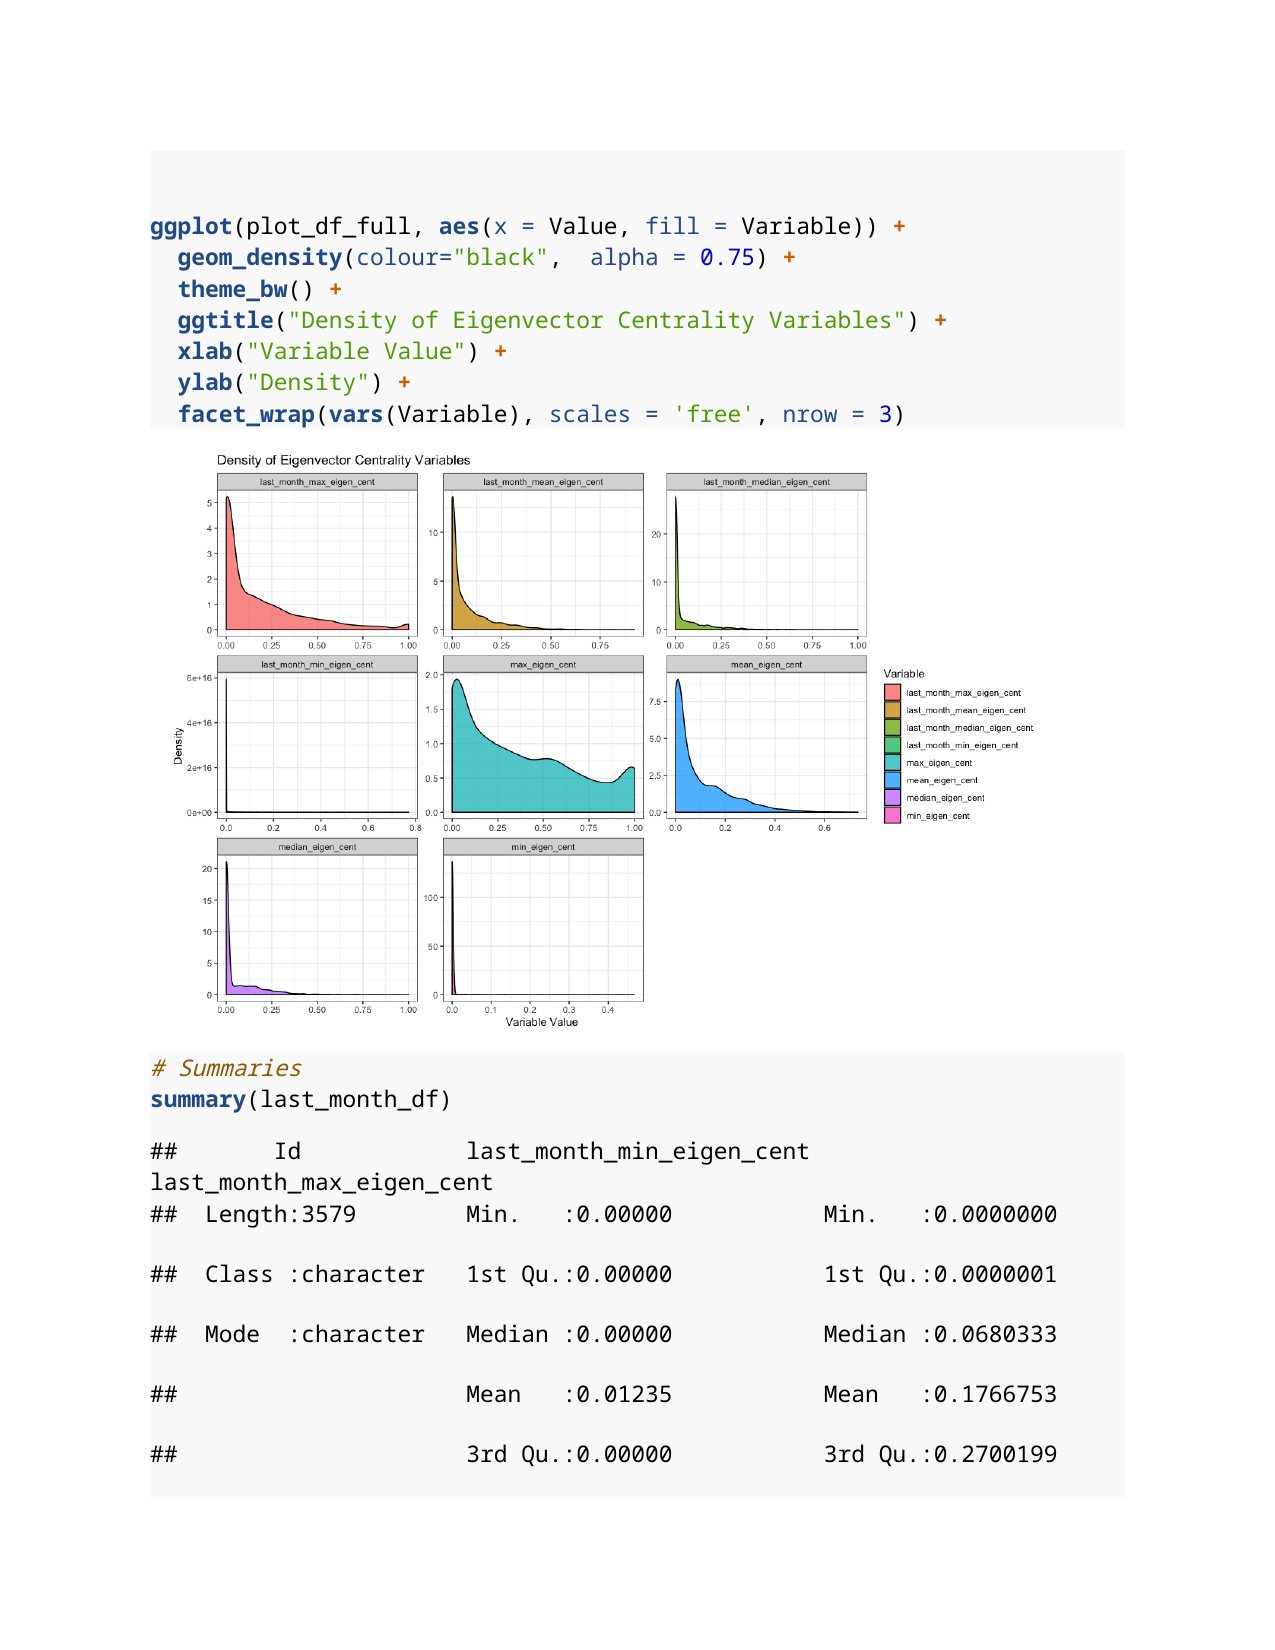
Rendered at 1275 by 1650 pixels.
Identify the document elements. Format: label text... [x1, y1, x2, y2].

text # Summaries summary(last_month_df) [301, 1052, 1125, 1114]
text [150, 1135, 1125, 1497]
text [150, 150, 1125, 429]
picture [168, 449, 1044, 1033]
